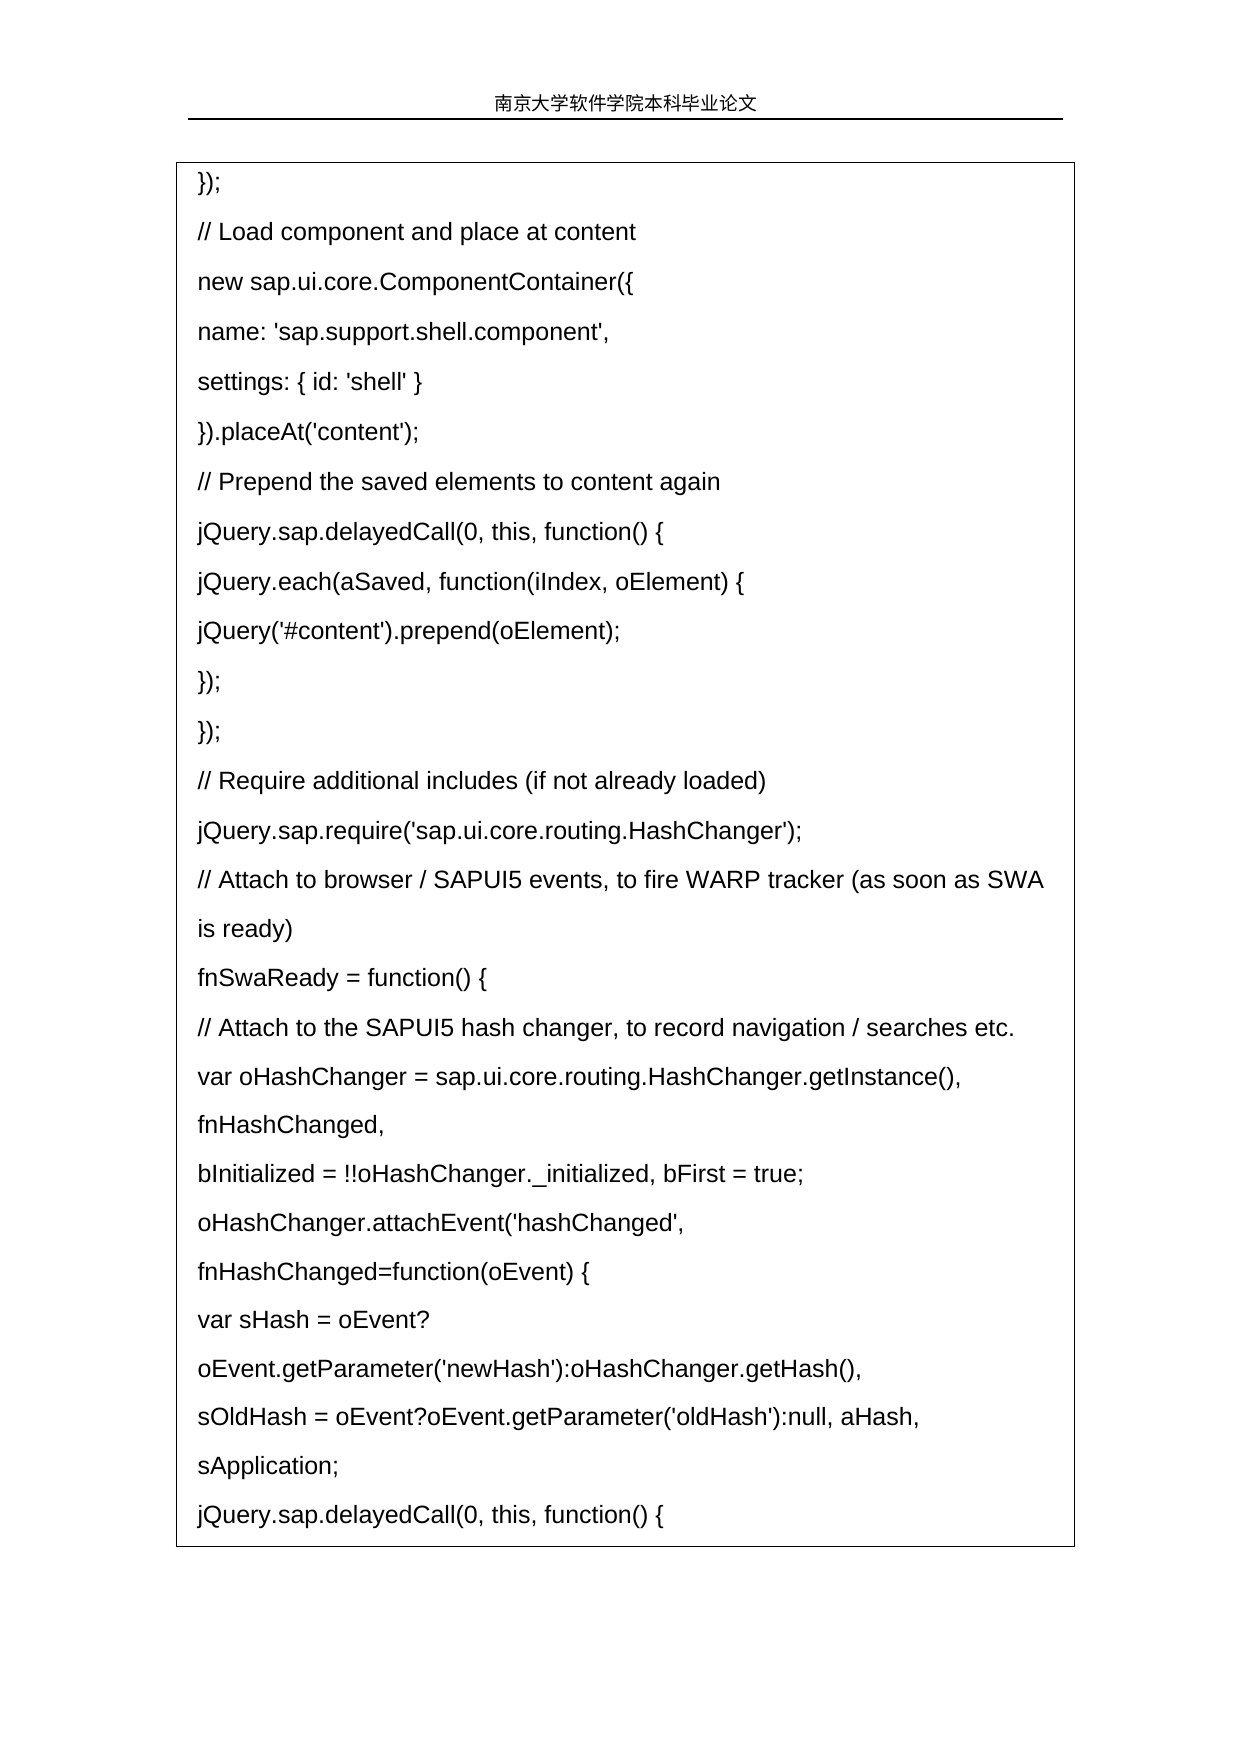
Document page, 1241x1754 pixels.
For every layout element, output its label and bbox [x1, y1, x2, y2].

table_header [177, 163, 1074, 1546]
